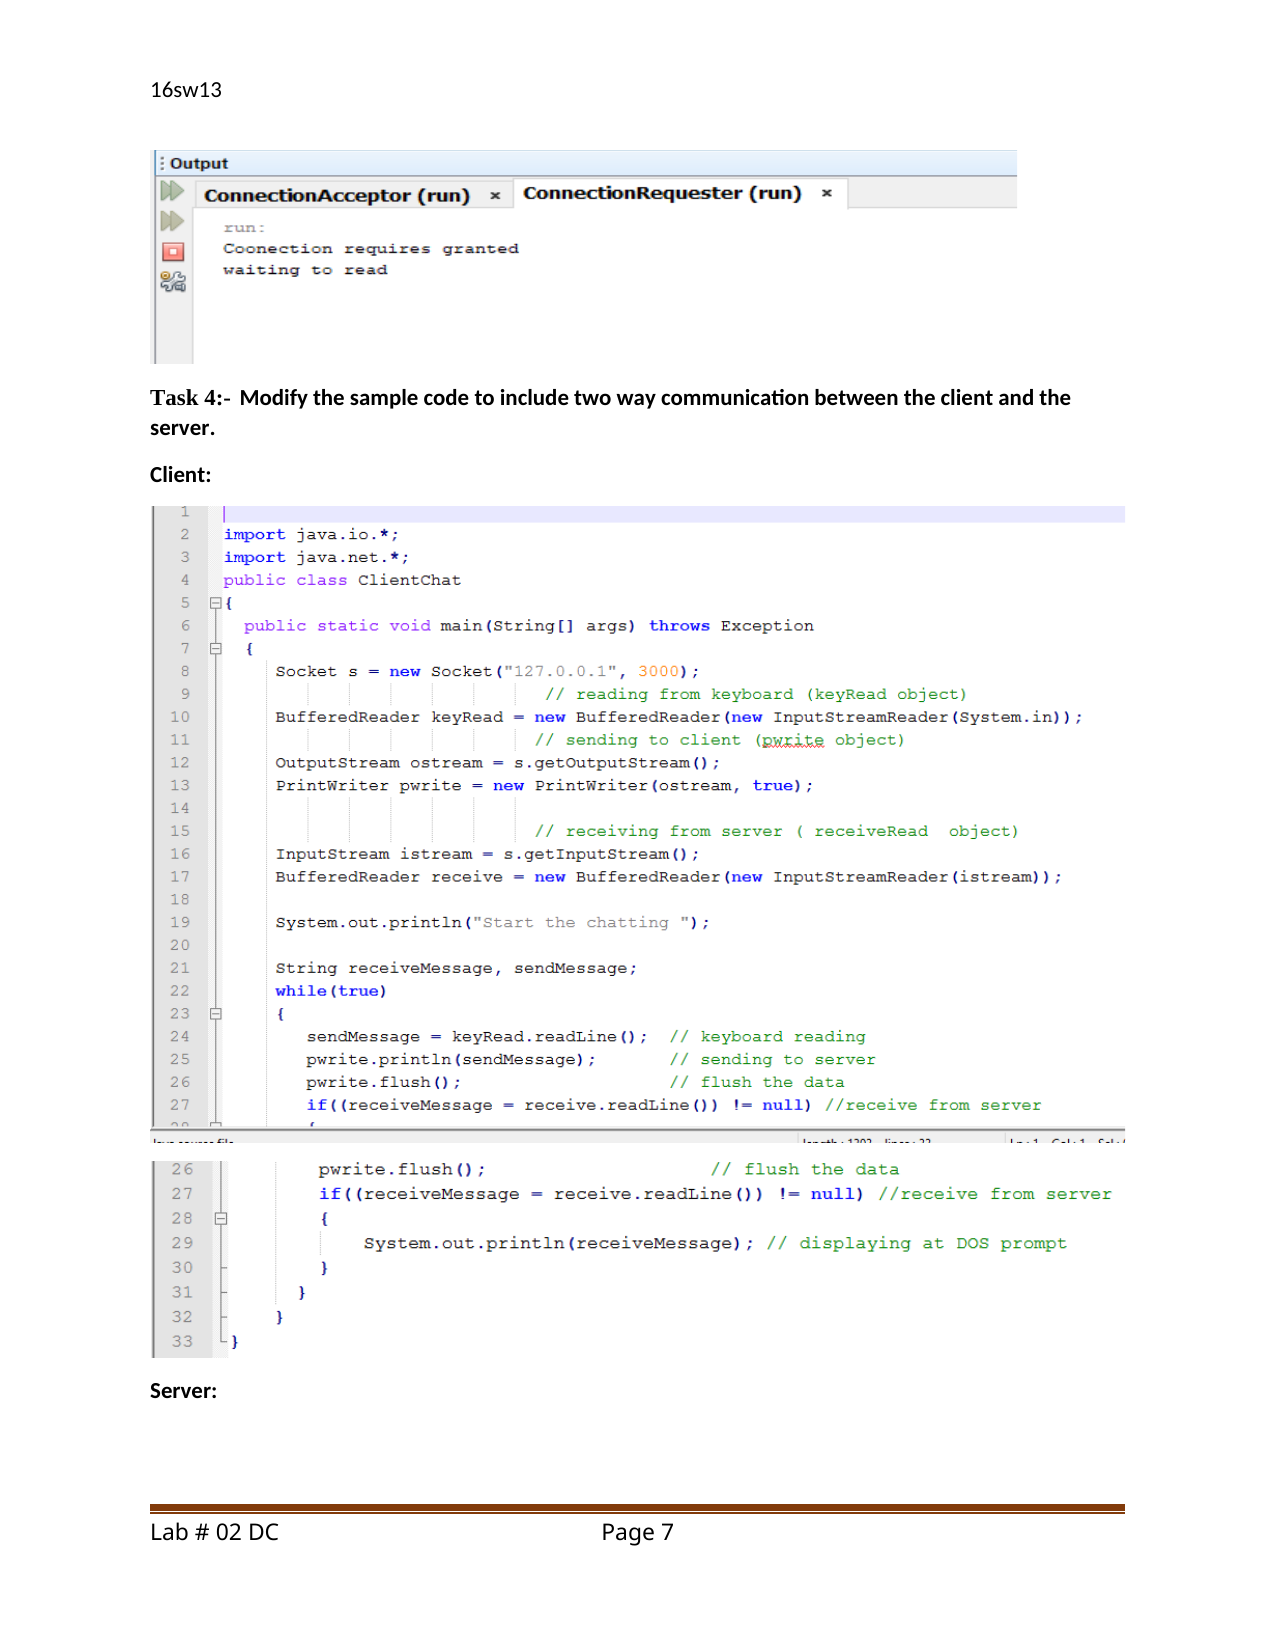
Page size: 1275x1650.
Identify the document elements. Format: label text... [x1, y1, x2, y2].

picture [150, 1161, 1125, 1358]
picture [150, 506, 1125, 1143]
text Client: [150, 460, 1125, 488]
text Server: [150, 1377, 1125, 1405]
text Task 4:- Modify the sample code to include two way communication between the client and the server. [150, 383, 1125, 441]
picture [150, 150, 1018, 364]
